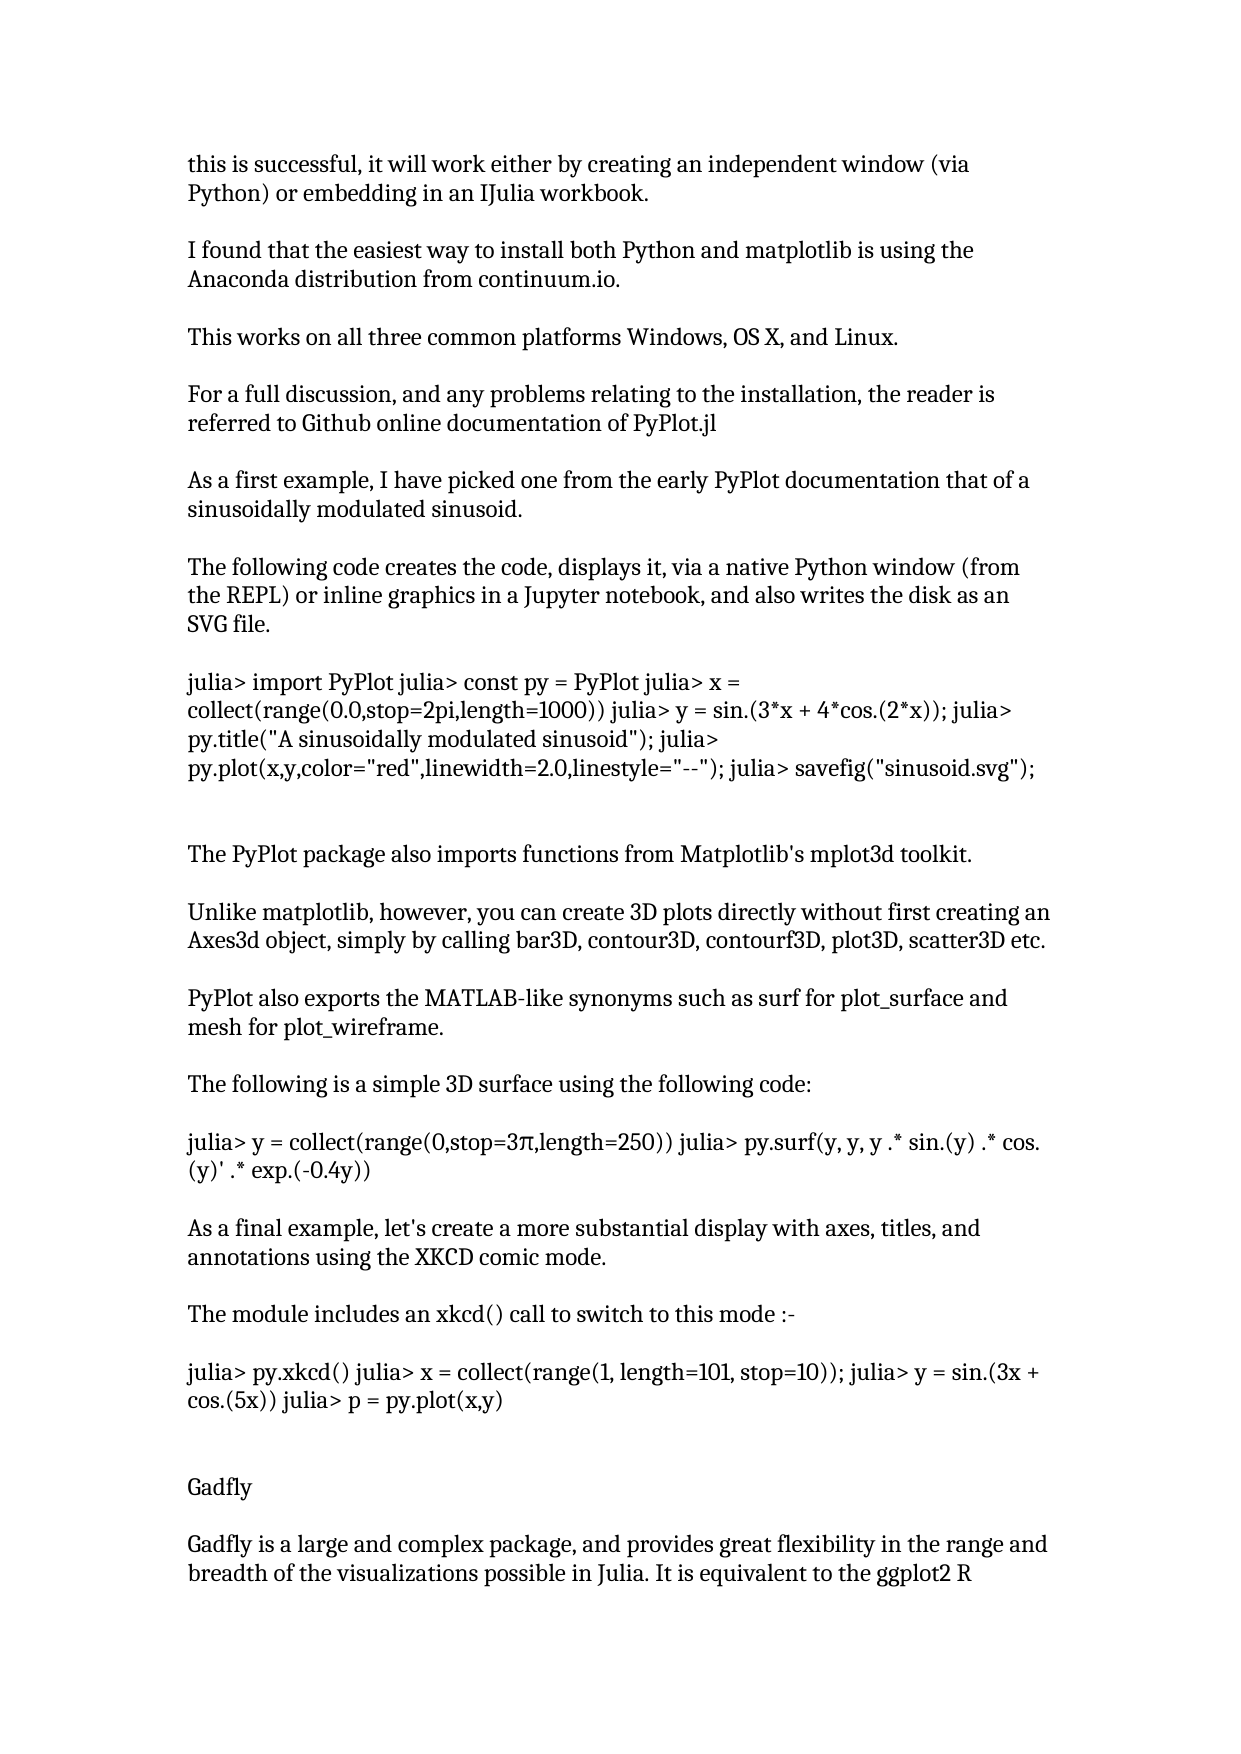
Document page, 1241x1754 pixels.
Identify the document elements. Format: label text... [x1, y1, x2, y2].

text The following code creates the code, displays it, via a native Python window (from the REPL) or inline graphics in a Jupyter notebook, and also writes the disk as an SVG file. [187, 552, 1053, 639]
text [187, 1530, 1053, 1587]
text Unlike matplotlib, however, you can create 3D plots directly without first creating an Axes3d object, simply by calling bar3D, contour3D, contourf3D, plot3D, scatter3D etc. [187, 897, 1053, 955]
text The module includes an xkcd() call to switch to this mode :- [187, 1300, 1053, 1329]
text The PyPlot package also imports functions from Matplotlib's mplot3d toolkit. [187, 840, 1053, 869]
text julia> y = collect(range(0,stop=3π,length=250)) julia> py.surf(y, y, y .* sin.(y) .* cos.(y)' .* exp.(-0.4y)) [187, 1127, 1053, 1185]
text This works on all three common platforms Windows, OS X, and Linux. [187, 322, 1053, 351]
text For a full discussion, and any problems relating to the installation, the reader is referred to Github online documentation of PyPlot.jl [187, 380, 1053, 437]
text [187, 150, 1053, 207]
text julia> import PyPlot julia> const py = PyPlot julia> x = collect(range(0.0,stop=2pi,length=1000)) julia> y = sin.(3*x + 4*cos.(2*x)); julia> py.title("A sinusoidally modulated sinusoid"); julia> py.plot(x,y,color="red",linewidth=2.0,linestyle="--"); julia> savefig("sinusoid.svg"); [187, 667, 1053, 782]
text julia> py.xkcd() julia> x = collect(range(1, length=101, stop=10)); julia> y = sin.(3x + cos.(5x)) julia> p = py.plot(x,y) [187, 1357, 1053, 1415]
text The following is a simple 3D surface using the following code: [187, 1070, 1053, 1099]
text As a final example, let's create a more substantial display with axes, titles, and annotations using the XKCD comic mode. [187, 1214, 1053, 1271]
text As a first example, I have picked one from the early PyPlot documentation that of a sinusoidally modulated sinusoid. [187, 466, 1053, 524]
text I found that the easiest way to install both Python and matplotlib is using the Anaconda distribution from continuum.io. [187, 236, 1053, 294]
text PyPlot also exports the MATLAB-like synonyms such as surf for plot_surface and mesh for plot_wireframe. [187, 984, 1053, 1041]
text Gadfly [187, 1472, 1053, 1501]
